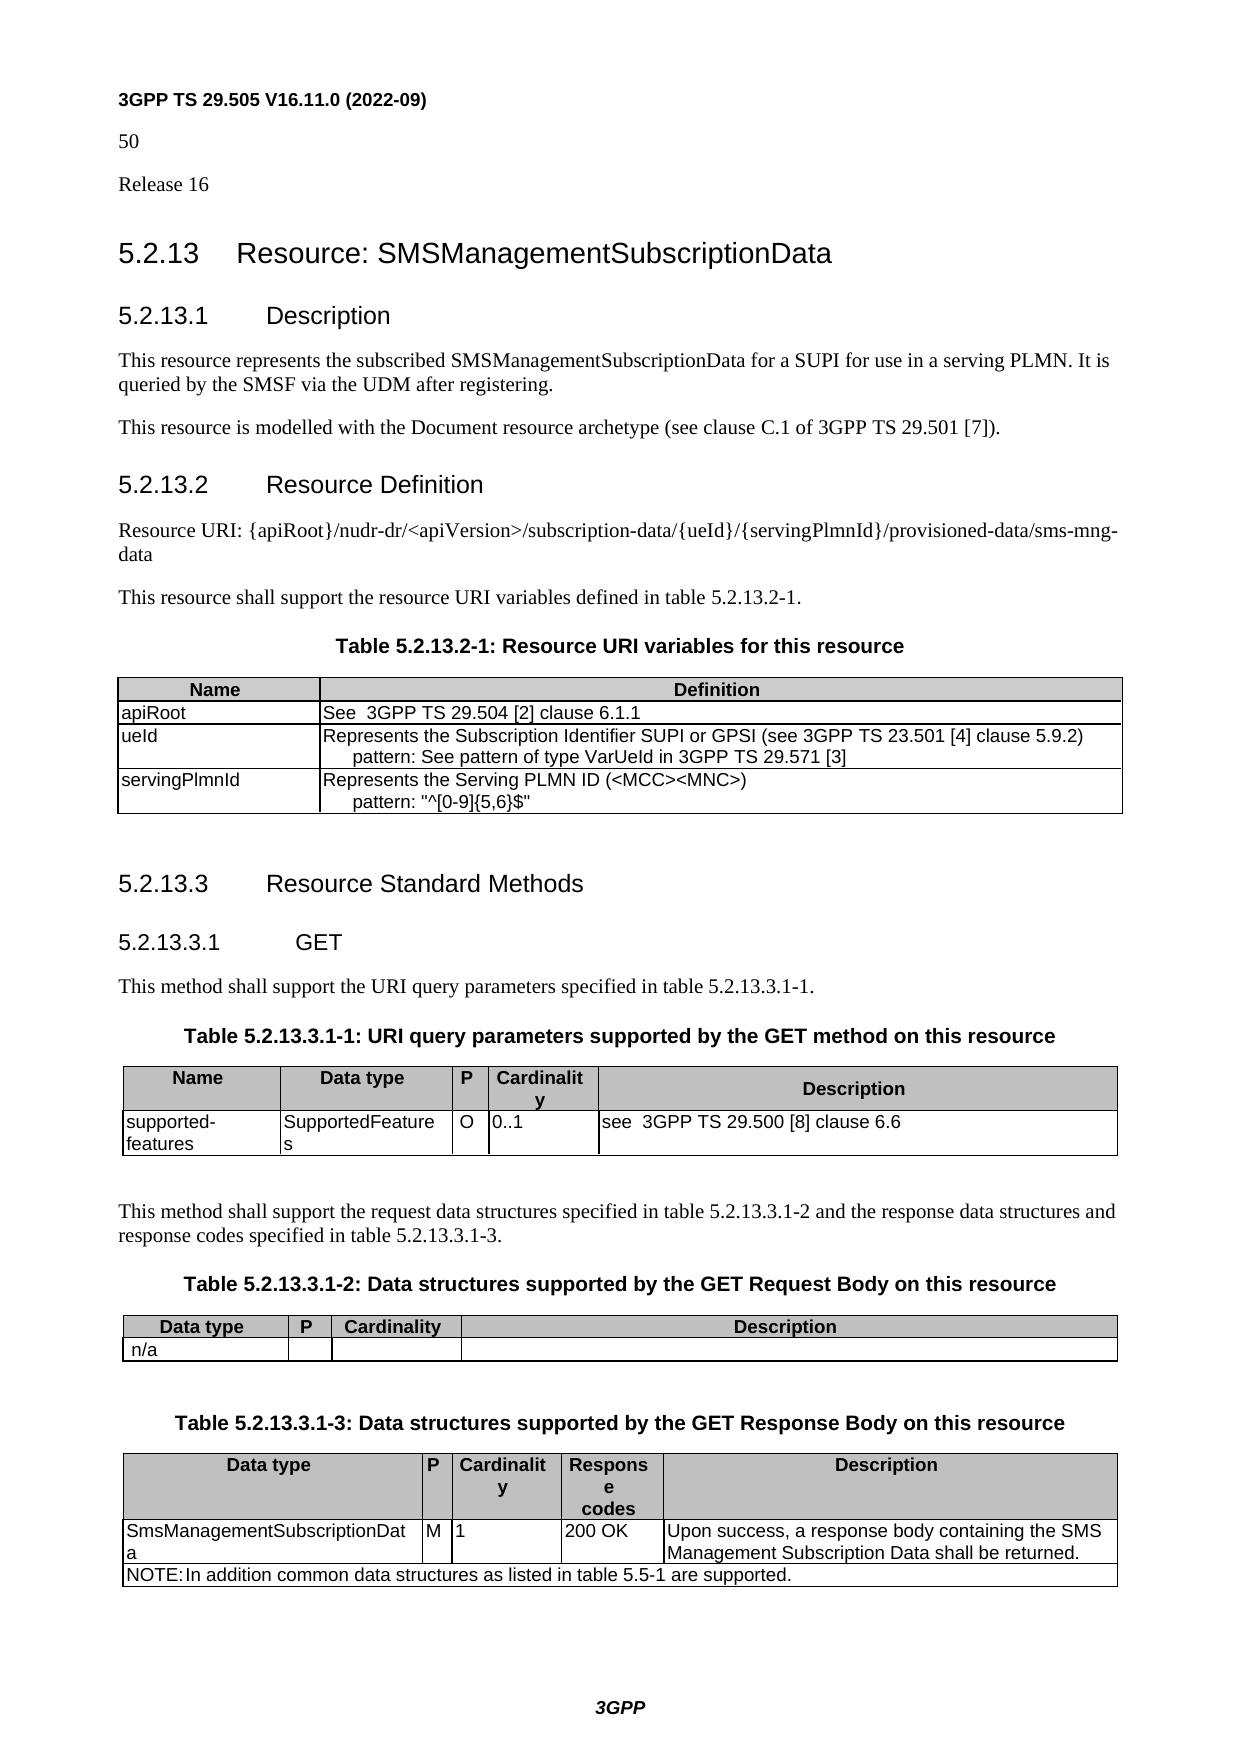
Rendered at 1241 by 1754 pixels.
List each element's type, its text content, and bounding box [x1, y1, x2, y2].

subtitle 5.2.13.3.1 GET [118, 929, 1122, 956]
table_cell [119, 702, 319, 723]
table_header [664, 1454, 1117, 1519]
text Resource URI: {apiRoot}/nudr-dr/<apiVersion>/subscription-data/{ueId}/{servingPlmnId}/provisioned-data/sms-mng-data [118, 518, 1122, 566]
text Table 5.2.13.3.1-1: URI query parameters supported by the GET method on this resource [118, 1023, 1122, 1047]
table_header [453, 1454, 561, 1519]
subtitle 5.2.13.2 Resource Definition [118, 471, 1122, 499]
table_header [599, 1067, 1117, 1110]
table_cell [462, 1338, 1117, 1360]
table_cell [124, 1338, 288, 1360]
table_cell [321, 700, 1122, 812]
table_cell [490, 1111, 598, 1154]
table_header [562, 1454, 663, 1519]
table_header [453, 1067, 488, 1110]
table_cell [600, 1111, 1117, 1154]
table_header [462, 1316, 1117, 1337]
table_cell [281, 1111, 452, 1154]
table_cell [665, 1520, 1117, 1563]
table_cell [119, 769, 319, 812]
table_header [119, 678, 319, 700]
text This method shall support the URI query parameters specified in table 5.2.13.3.1-1. [118, 974, 1122, 998]
text This method shall support the request data structures specified in table 5.2.13.3.1-2 and the response data structures and response codes specified in table 5.2.13.3.1-3. [118, 1199, 1122, 1247]
text Table 5.2.13.2-1: Resource URI variables for this resource [118, 634, 1122, 658]
subtitle 5.2.13 Resource: SMSManagementSubscriptionData [118, 236, 1122, 269]
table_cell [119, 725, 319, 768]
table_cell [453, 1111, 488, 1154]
text Table 5.2.13.3.1-3: Data structures supported by the GET Response Body on this resource [118, 1411, 1122, 1434]
text Table 5.2.13.3.1-2: Data structures supported by the GET Request Body on this resource [118, 1272, 1122, 1296]
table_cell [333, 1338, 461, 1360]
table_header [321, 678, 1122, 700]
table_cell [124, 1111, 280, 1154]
subtitle 5.2.13.3 Resource Standard Methods [118, 869, 1122, 898]
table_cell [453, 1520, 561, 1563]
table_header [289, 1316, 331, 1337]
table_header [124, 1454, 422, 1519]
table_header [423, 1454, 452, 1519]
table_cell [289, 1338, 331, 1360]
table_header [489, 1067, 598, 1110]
text This resource shall support the resource URI variables defined in table 5.2.13.2-1. [118, 585, 1122, 609]
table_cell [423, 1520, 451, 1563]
text This resource is modelled with the Document resource archetype (see clause C.1 of 3GPP TS 29.501 [7]). [118, 415, 1122, 439]
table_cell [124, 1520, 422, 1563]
text This resource represents the subscribed SMSManagementSubscriptionData for a SUPI for use in a serving PLMN. It is queried by the SMSF via the UDM after registering. [118, 348, 1122, 396]
subtitle 5.2.13.1 Description [118, 301, 1122, 329]
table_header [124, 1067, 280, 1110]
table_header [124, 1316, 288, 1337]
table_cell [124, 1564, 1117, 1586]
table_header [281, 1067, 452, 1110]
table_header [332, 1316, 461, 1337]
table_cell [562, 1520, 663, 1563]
